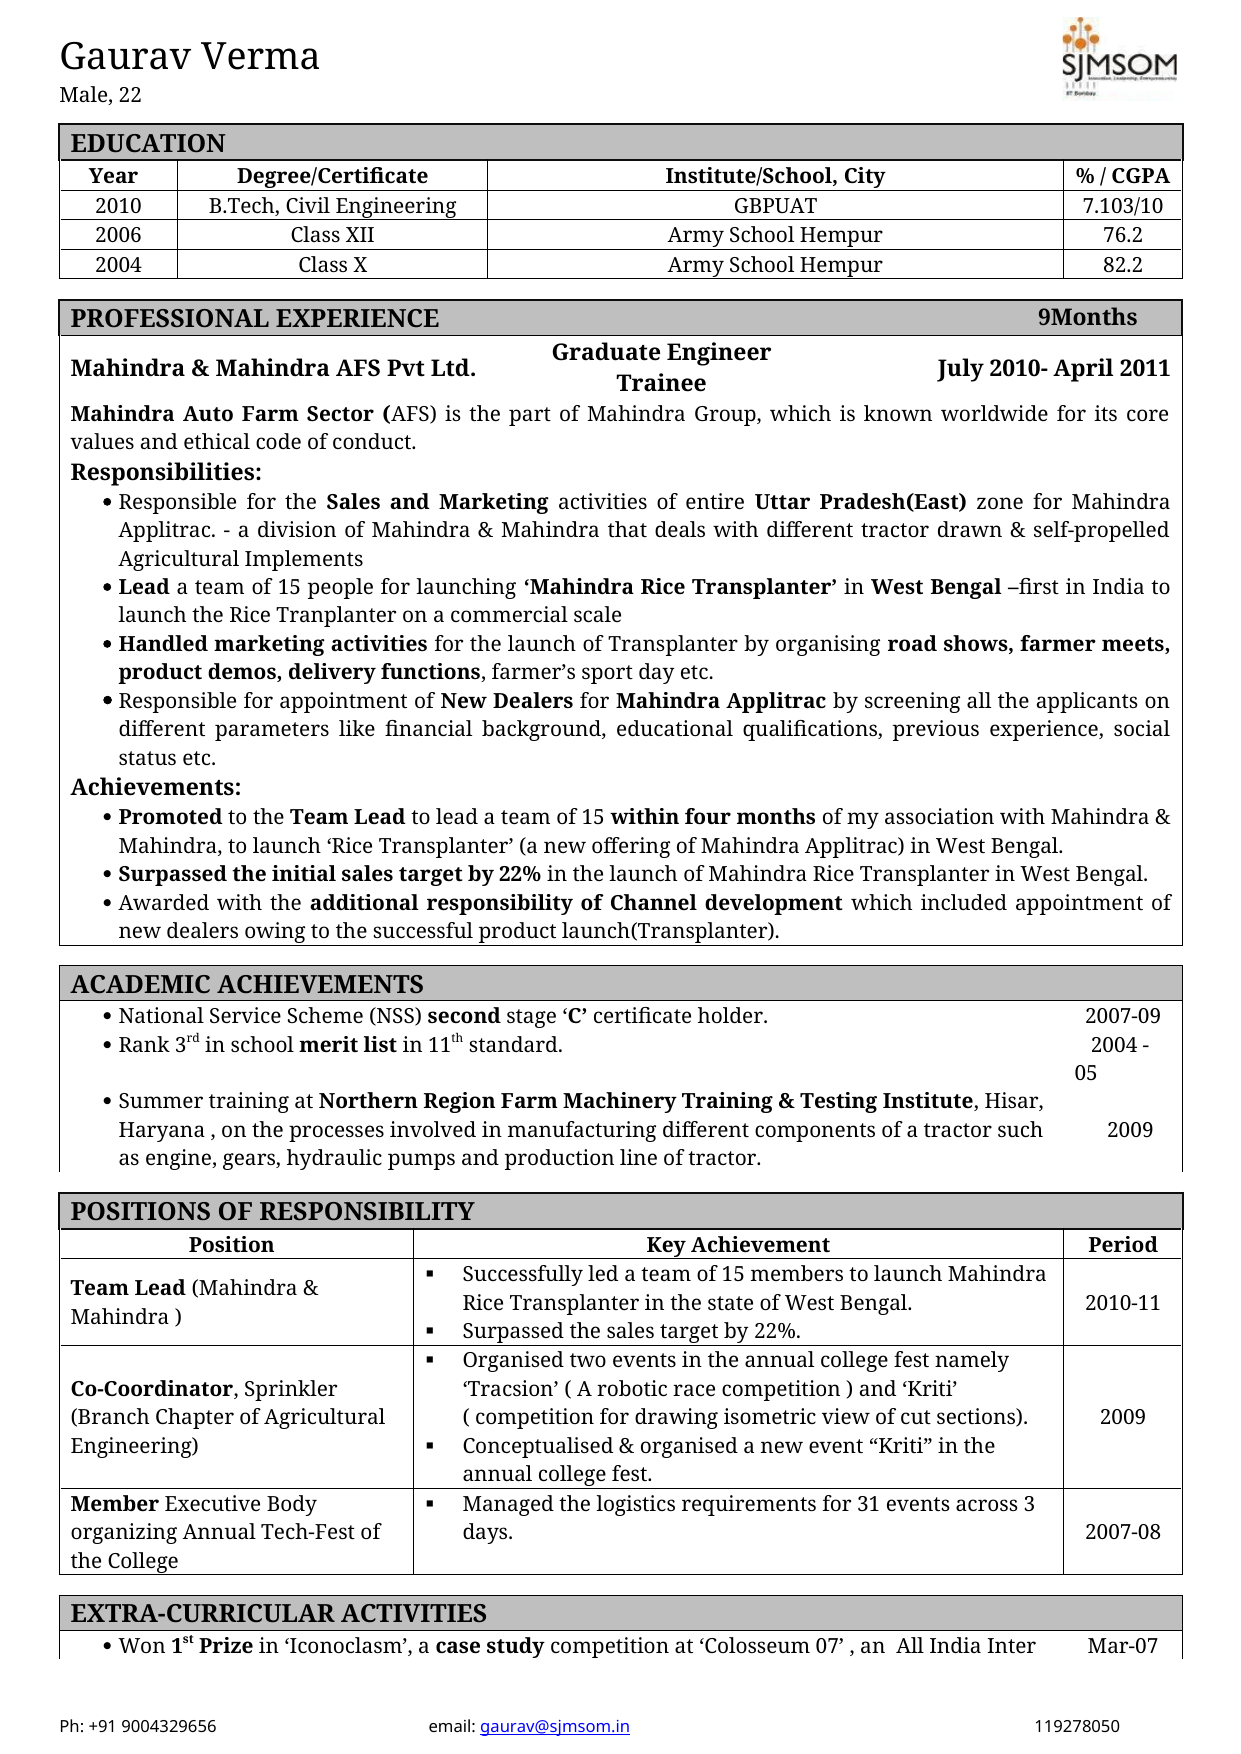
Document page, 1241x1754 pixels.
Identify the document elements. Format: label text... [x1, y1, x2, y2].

table_header 9Months [993, 301, 1181, 335]
table_cell Institute/School, City [488, 161, 1063, 190]
table_header POSITIONS OF RESPONSIBILITY [60, 1194, 1182, 1228]
table_cell July 2010- April 2011 [816, 336, 1182, 399]
table_cell Managed the logistics requirements for 31 events across 3 days. [414, 1489, 1063, 1574]
table_cell Team Lead (Mahindra & Mahindra ) [60, 1259, 413, 1344]
table_cell Graduate Engineer Trainee [507, 336, 816, 399]
table_cell Organised two events in the annual college fest namely ‘Tracsion’ ( A robotic race competition ) and ‘Kriti’ ( competition for drawing isometric view of cut sections). Conceptualised & organised a new event “Kriti” in the annual college fest. [414, 1346, 1063, 1488]
table_cell 2010-11 [1064, 1258, 1182, 1344]
table_cell 82.2 [1064, 249, 1182, 278]
table_header EDUCATION [60, 125, 1182, 159]
table_cell 2007-08 [1064, 1488, 1182, 1574]
table_cell 2009 [1064, 1345, 1182, 1488]
table_cell Successfully led a team of 15 members to launch Mahindra Rice Transplanter in the state of West Bengal. Surpassed the sales target by 22%. [414, 1259, 1063, 1344]
table_cell 2007-09 [1063, 1001, 1182, 1030]
table_header ACADEMIC ACHIEVEMENTS [60, 966, 1182, 1000]
table_cell 76.2 [1064, 219, 1182, 249]
table_cell Class X [178, 250, 487, 278]
table_header EXTRA-CURRICULAR ACTIVITIES [60, 1596, 1182, 1630]
text Male, 22 [59, 81, 1181, 109]
table_cell Period [1064, 1228, 1182, 1258]
table_cell Key Achievement [414, 1230, 1063, 1258]
table_cell Position [60, 1229, 413, 1258]
table_cell Army School Hempur [488, 220, 1063, 249]
table_cell Mahindra Auto Farm Sector (AFS) is the part of Mahindra Group, which is known worldwide for its core values and ethical code of conduct. Responsibilities: Responsible for the Sales and Marketing activities of entire Uttar Pradesh(East) zone for Mahindra Applitrac. - a division of Mahindra & Mahindra that deals with different tractor drawn & self-propelled Agricultural Implements Lead a team of 15 people for launching ‘Mahindra Rice Transplanter’ in West Bengal –first in India to launch the Rice Tranplanter on a commercial scale Handled marketing activities for the launch of Transplanter by organising road shows, farmer meets, product demos, delivery functions, farmer’s sport day etc. Responsible for appointment of New Dealers for Mahindra Applitrac by screening all the applicants on different parameters like financial background, educational qualifications, previous experience, social status etc. Achievements: Promoted to the Team Lead to lead a team of 15 within four months of my association with Mahindra & Mahindra, to launch ‘Rice Transplanter’ (a new offering of Mahindra Applitrac) in West Bengal. Surpassed the initial sales target by 22% in the launch of Mahindra Rice Transplanter in West Bengal. Awarded with the additional responsibility of Channel development which included appointment of new dealers owing to the successful product launch(Transplanter). [60, 399, 1182, 944]
table_cell National Service Scheme (NSS) second stage ‘C’ certificate holder. [60, 1001, 1063, 1030]
table_cell 2004 -05 [1063, 1030, 1182, 1087]
table_cell Mahindra & Mahindra AFS Pvt Ltd. [60, 336, 507, 399]
table_cell B.Tech, Civil Engineering [178, 191, 487, 219]
table_cell 7.103/10 [1064, 190, 1182, 219]
table_cell Summer training at Northern Region Farm Machinery Training & Testing Institute, Hisar, Haryana , on the processes involved in manufacturing different components of a tractor such as engine, gears, hydraulic pumps and production line of tractor. [60, 1087, 1063, 1172]
table_cell Year [60, 160, 177, 190]
text Gaurav Verma [59, 29, 1062, 81]
table_cell 2004 [60, 250, 177, 278]
table_cell 2006 [60, 220, 177, 249]
table_cell % / CGPA [1064, 159, 1182, 190]
table_cell GBPUAT [488, 191, 1063, 219]
table_cell Co-Coordinator, Sprinkler (Branch Chapter of Agricultural Engineering) [60, 1346, 413, 1488]
table_cell Degree/Certificate [178, 161, 487, 190]
table_cell Mar-07 [1063, 1631, 1182, 1659]
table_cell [60, 1631, 1063, 1659]
table_cell Army School Hempur [488, 250, 1063, 278]
table_cell Class XII [178, 220, 487, 249]
picture [1062, 17, 1177, 101]
table_cell 2010 [60, 191, 177, 219]
table_cell Rank 3rd in school merit list in 11th standard. [60, 1030, 1063, 1087]
table_header PROFESSIONAL EXPERIENCE [60, 301, 993, 335]
table_cell Member Executive Body organizing Annual Tech-Fest of the College [60, 1489, 413, 1574]
table_cell 2009 [1063, 1087, 1182, 1172]
